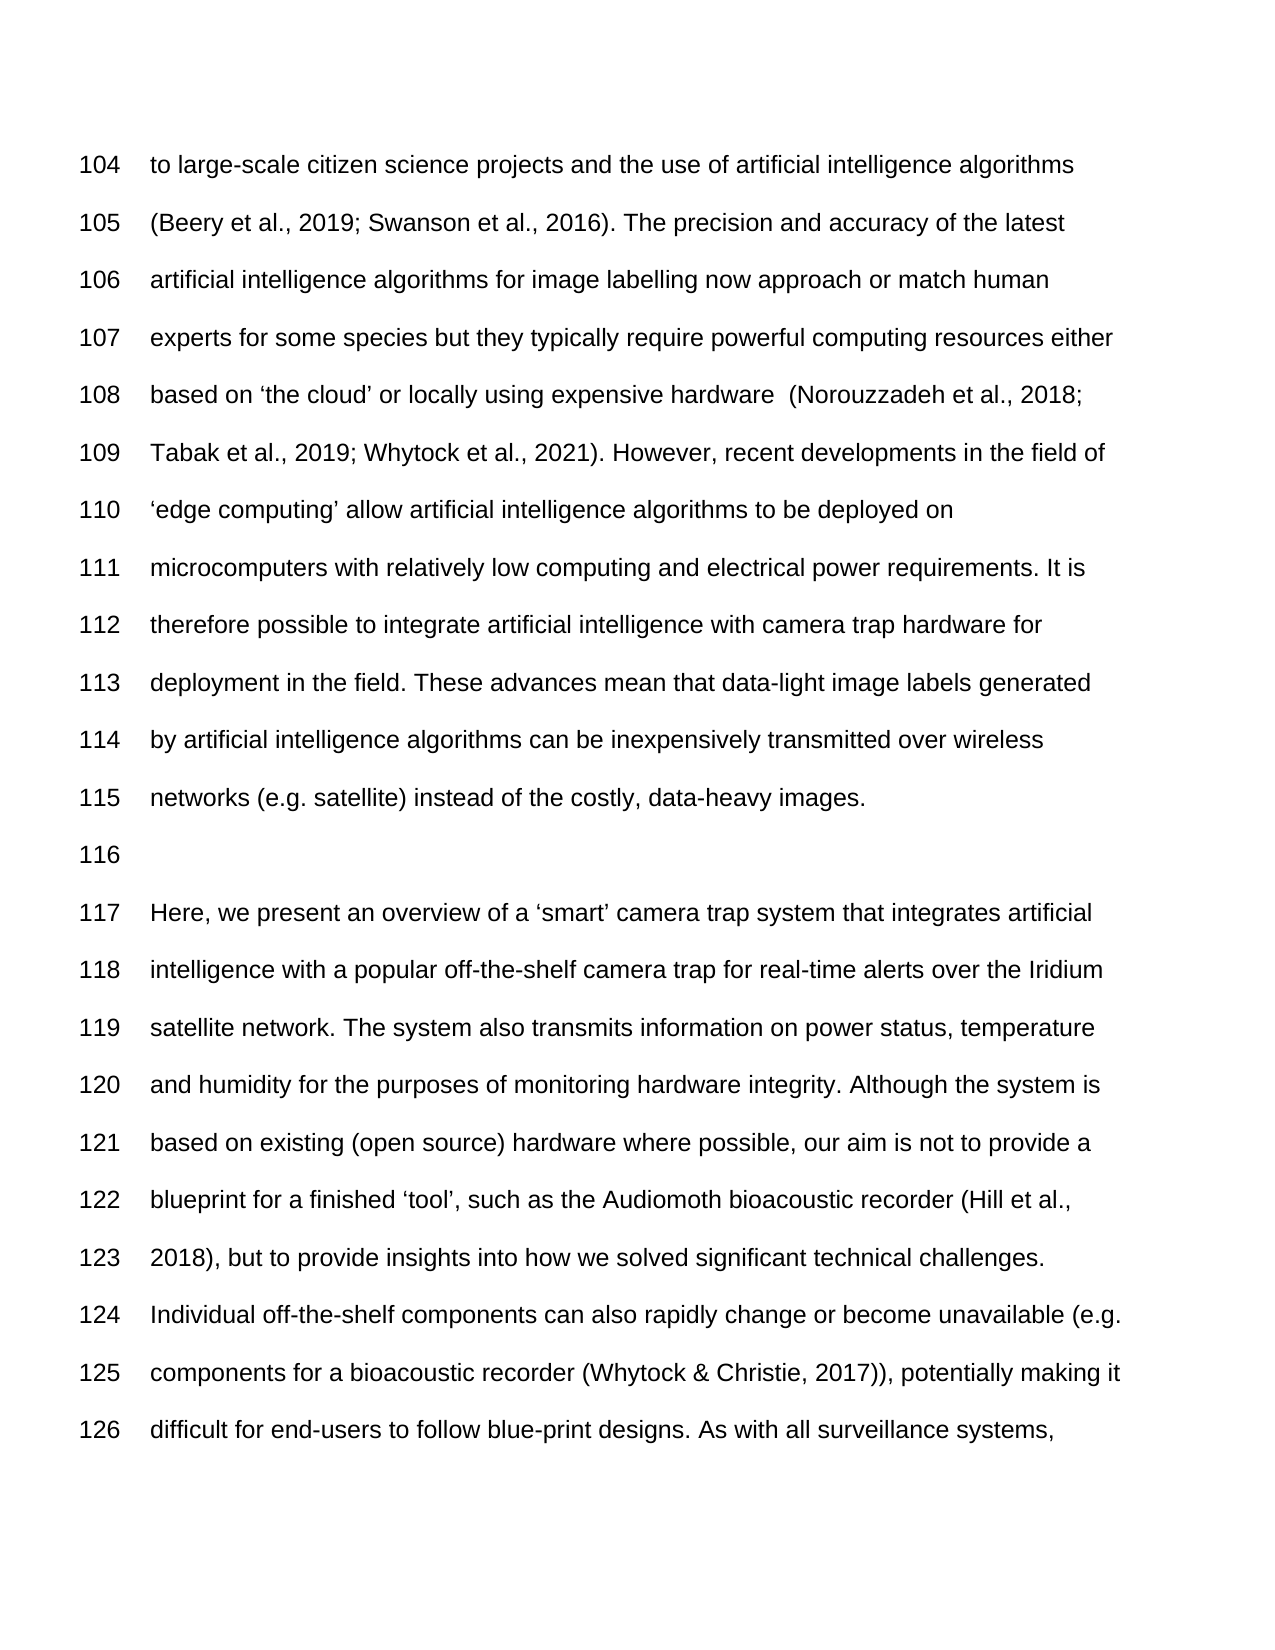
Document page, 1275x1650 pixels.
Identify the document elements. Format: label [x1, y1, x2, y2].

text [150, 150, 1125, 811]
text [150, 897, 1125, 1444]
